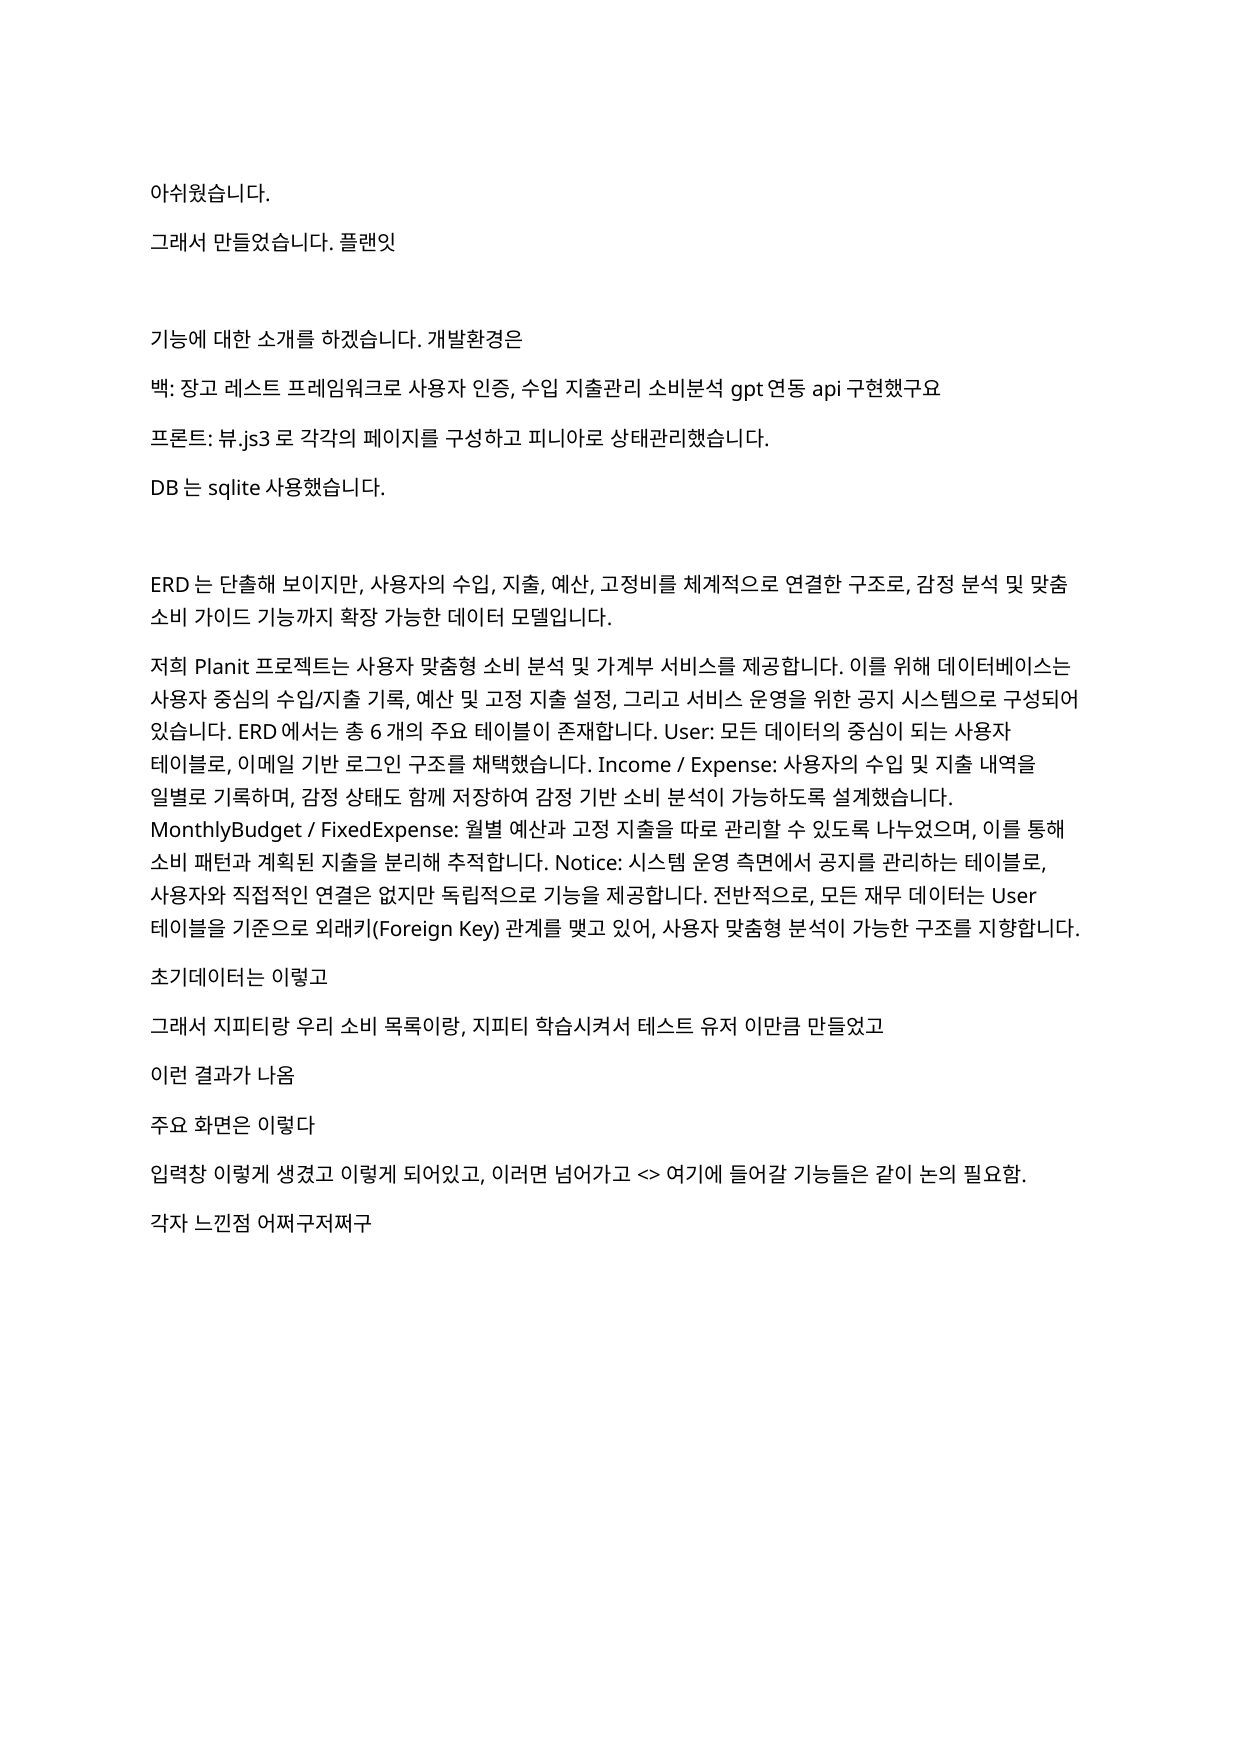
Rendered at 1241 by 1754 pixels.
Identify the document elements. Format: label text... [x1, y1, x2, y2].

text 이런 결과가 나옴 [150, 1060, 1090, 1090]
text 그래서 만들었습니다. 플랜잇 [150, 227, 1090, 257]
text 주요 화면은 이렇다 [150, 1109, 1090, 1139]
text 그래서 지피티랑 우리 소비 목록이랑, 지피티 학습시켜서 테스트 유저 이만큼 만들었고 [150, 1010, 1090, 1041]
text 초기데이터는 이렇고 [150, 961, 1090, 991]
text 백: 장고 레스트 프레임워크로 사용자 인증, 수입 지출관리 소비분석 gpt연동 api구현했구요 [150, 373, 1090, 403]
text 입력창 이렇게 생겼고 이렇게 되어있고, 이러면 넘어가고 <> 여기에 들어갈 기능들은 같이 논의 필요함. [150, 1158, 1090, 1189]
text ERD는 단촐해 보이지만, 사용자의 수입, 지출, 예산, 고정비를 체계적으로 연결한 구조로, 감정 분석 및 맞춤 소비 가이드 기능까지 확장 가능한 데이터 모델입니다. [150, 568, 1090, 631]
text 각자 느낀점 어쩌구저쩌구 [150, 1208, 1090, 1238]
text DB는 sqlite사용했습니다. [150, 471, 1090, 502]
text 저희 Planit 프로젝트는 사용자 맞춤형 소비 분석 및 가계부 서비스를 제공합니다. 이를 위해 데이터베이스는 사용자 중심의 수입/지출 기록, 예산 및 고정 지출 설정, 그리고 서비스 운영을 위한 공지 시스템으로 구성되어 있습니다. ERD에서는 총 6개의 주요 테이블이 존재합니다. User: 모든 데이터의 중심이 되는 사용자 테이블로, 이메일 기반 로그인 구조를 채택했습니다. Income / Expense: 사용자의 수입 및 지출 내역을 일별로 기록하며, 감정 상태도 함께 저장하여 감정 기반 소비 분석이 가능하도록 설계했습니다. MonthlyBudget / FixedExpense: 월별 예산과 고정 지출을 따로 관리할 수 있도록 나누었으며, 이를 통해 소비 패턴과 계획된 지출을 분리해 추적합니다. Notice: 시스템 운영 측면에서 공지를 관리하는 테이블로, 사용자와 직접적인 연결은 없지만 독립적으로 기능을 제공합니다. 전반적으로, 모든 재무 데이터는 User 테이블을 기준으로 외래키(Foreign Key) 관계를 맺고 있어, 사용자 맞춤형 분석이 가능한 구조를 지향합니다. [150, 650, 1090, 942]
text 기능에 대한 소개를 하겠습니다. 개발환경은 [150, 323, 1090, 353]
text 프론트: 뷰.js3로 각각의 페이지를 구성하고 피니아로 상태관리했습니다. [150, 422, 1090, 452]
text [150, 177, 1090, 207]
